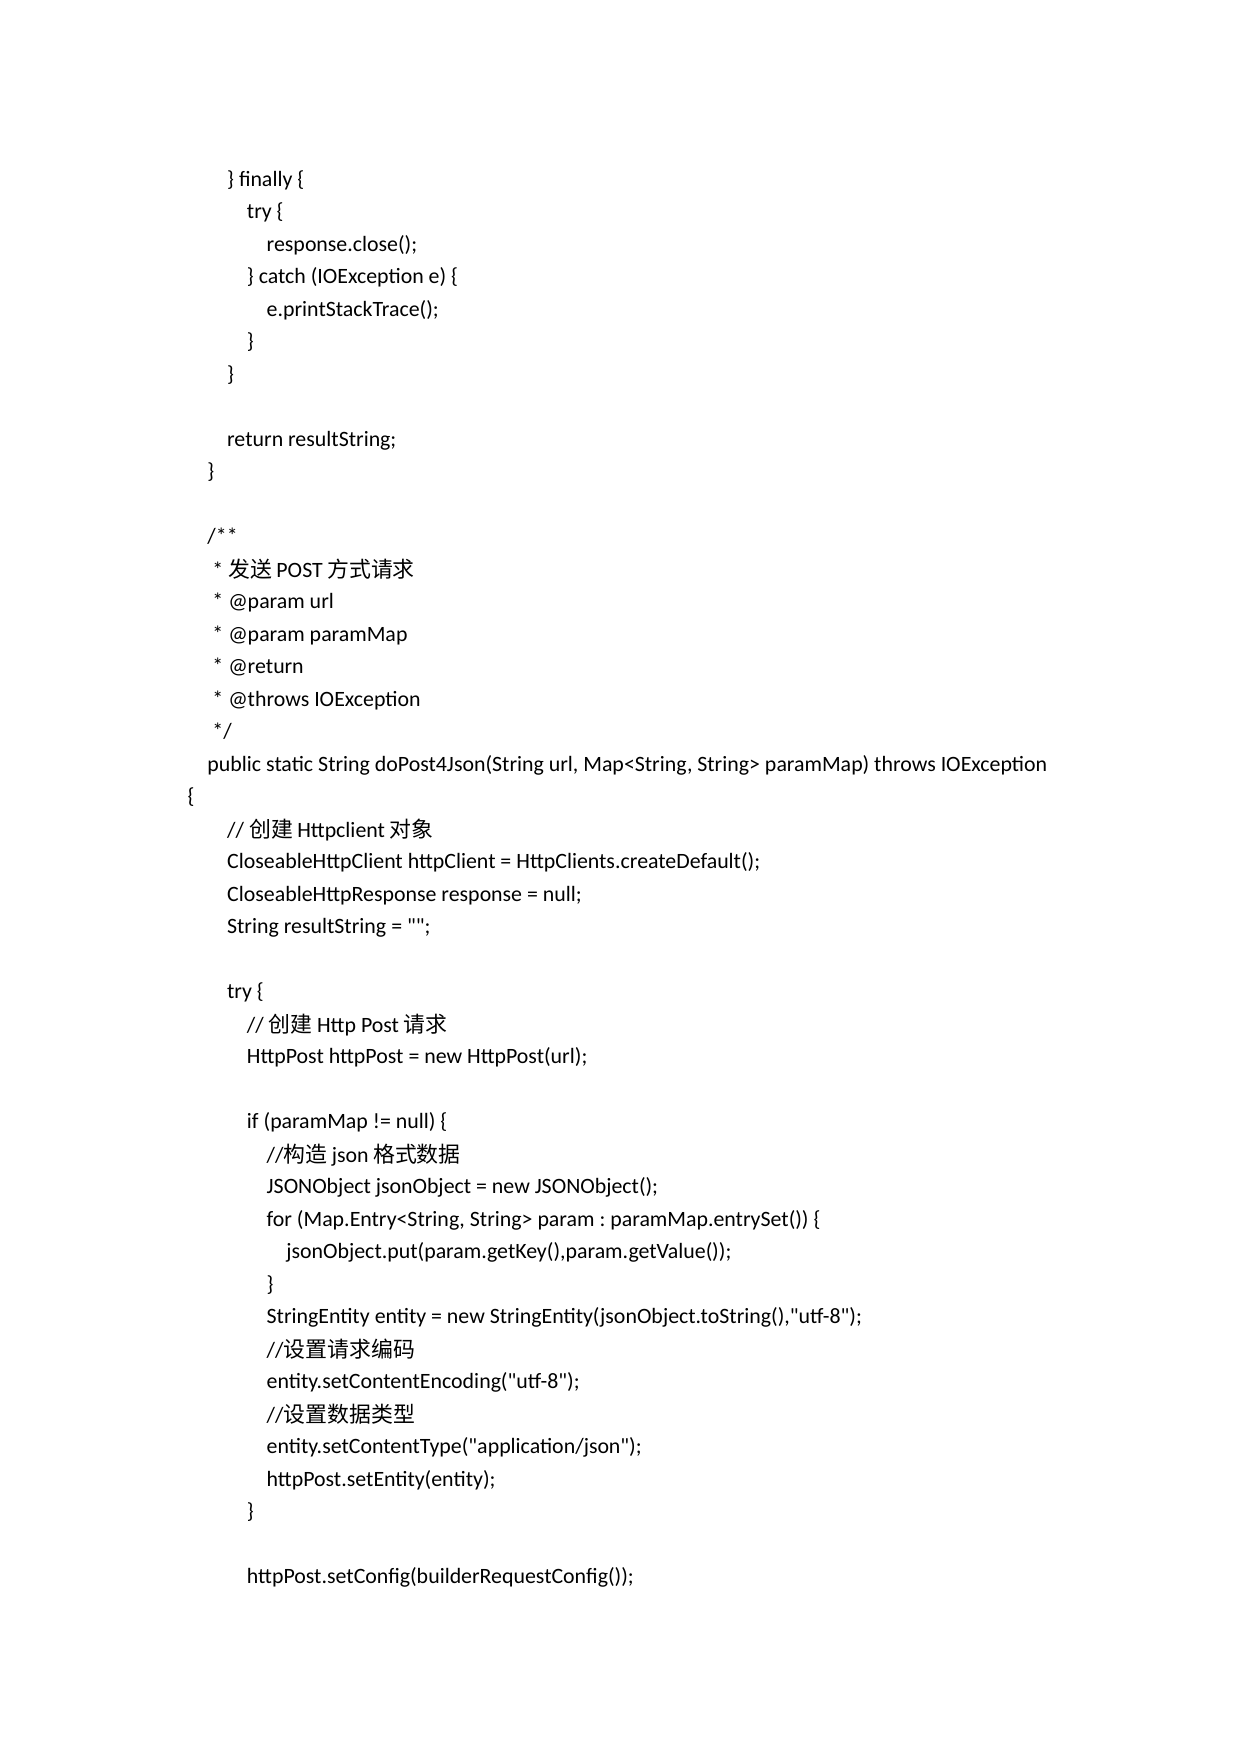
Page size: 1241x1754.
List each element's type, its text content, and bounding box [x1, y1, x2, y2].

text entity.setContentType("application/json"); [187, 1429, 1053, 1462]
text StringEntity entity = new StringEntity(jsonObject.toString(),"utf-8"); [187, 1299, 1053, 1332]
text return resultString; [187, 422, 1053, 454]
text } [187, 357, 1053, 389]
text } [187, 454, 1053, 487]
text * @param url [187, 584, 1053, 617]
text CloseableHttpResponse response = null; [187, 877, 1053, 909]
text httpPost.setConfig(builderRequestConfig()); [187, 1559, 1053, 1592]
text } [187, 1267, 1053, 1299]
text //构造json格式数据 [187, 1137, 1053, 1169]
text e.printStackTrace(); [187, 292, 1053, 324]
text try { [187, 974, 1053, 1007]
text public static String doPost4Json(String url, Map<String, String> paramMap) throws IOException { [187, 747, 1053, 812]
text * @param paramMap [187, 617, 1053, 649]
text JSONObject jsonObject = new JSONObject(); [187, 1169, 1053, 1202]
text entity.setContentEncoding("utf-8"); [187, 1364, 1053, 1397]
text // 创建Http Post请求 [187, 1007, 1053, 1039]
text if (paramMap != null) { [187, 1104, 1053, 1137]
text } catch (IOException e) { [187, 259, 1053, 292]
text response.close(); [187, 227, 1053, 259]
text } [187, 1494, 1053, 1527]
text HttpPost httpPost = new HttpPost(url); [187, 1039, 1053, 1072]
text for (Map.Entry<String, String> param : paramMap.entrySet()) { [187, 1202, 1053, 1234]
text } finally { [187, 162, 1053, 194]
text * @return [187, 649, 1053, 682]
text */ [187, 714, 1053, 747]
text String resultString = ""; [187, 909, 1053, 942]
text // 创建Httpclient对象 [187, 812, 1053, 844]
text } [187, 324, 1053, 357]
text CloseableHttpClient httpClient = HttpClients.createDefault(); [187, 844, 1053, 877]
text jsonObject.put(param.getKey(),param.getValue()); [187, 1234, 1053, 1267]
text * @throws IOException [187, 682, 1053, 714]
text //设置数据类型 [187, 1397, 1053, 1429]
text /** [187, 519, 1053, 552]
text //设置请求编码 [187, 1332, 1053, 1364]
text try { [187, 194, 1053, 227]
text httpPost.setEntity(entity); [187, 1462, 1053, 1494]
text * 发送POST方式请求 [187, 552, 1053, 584]
